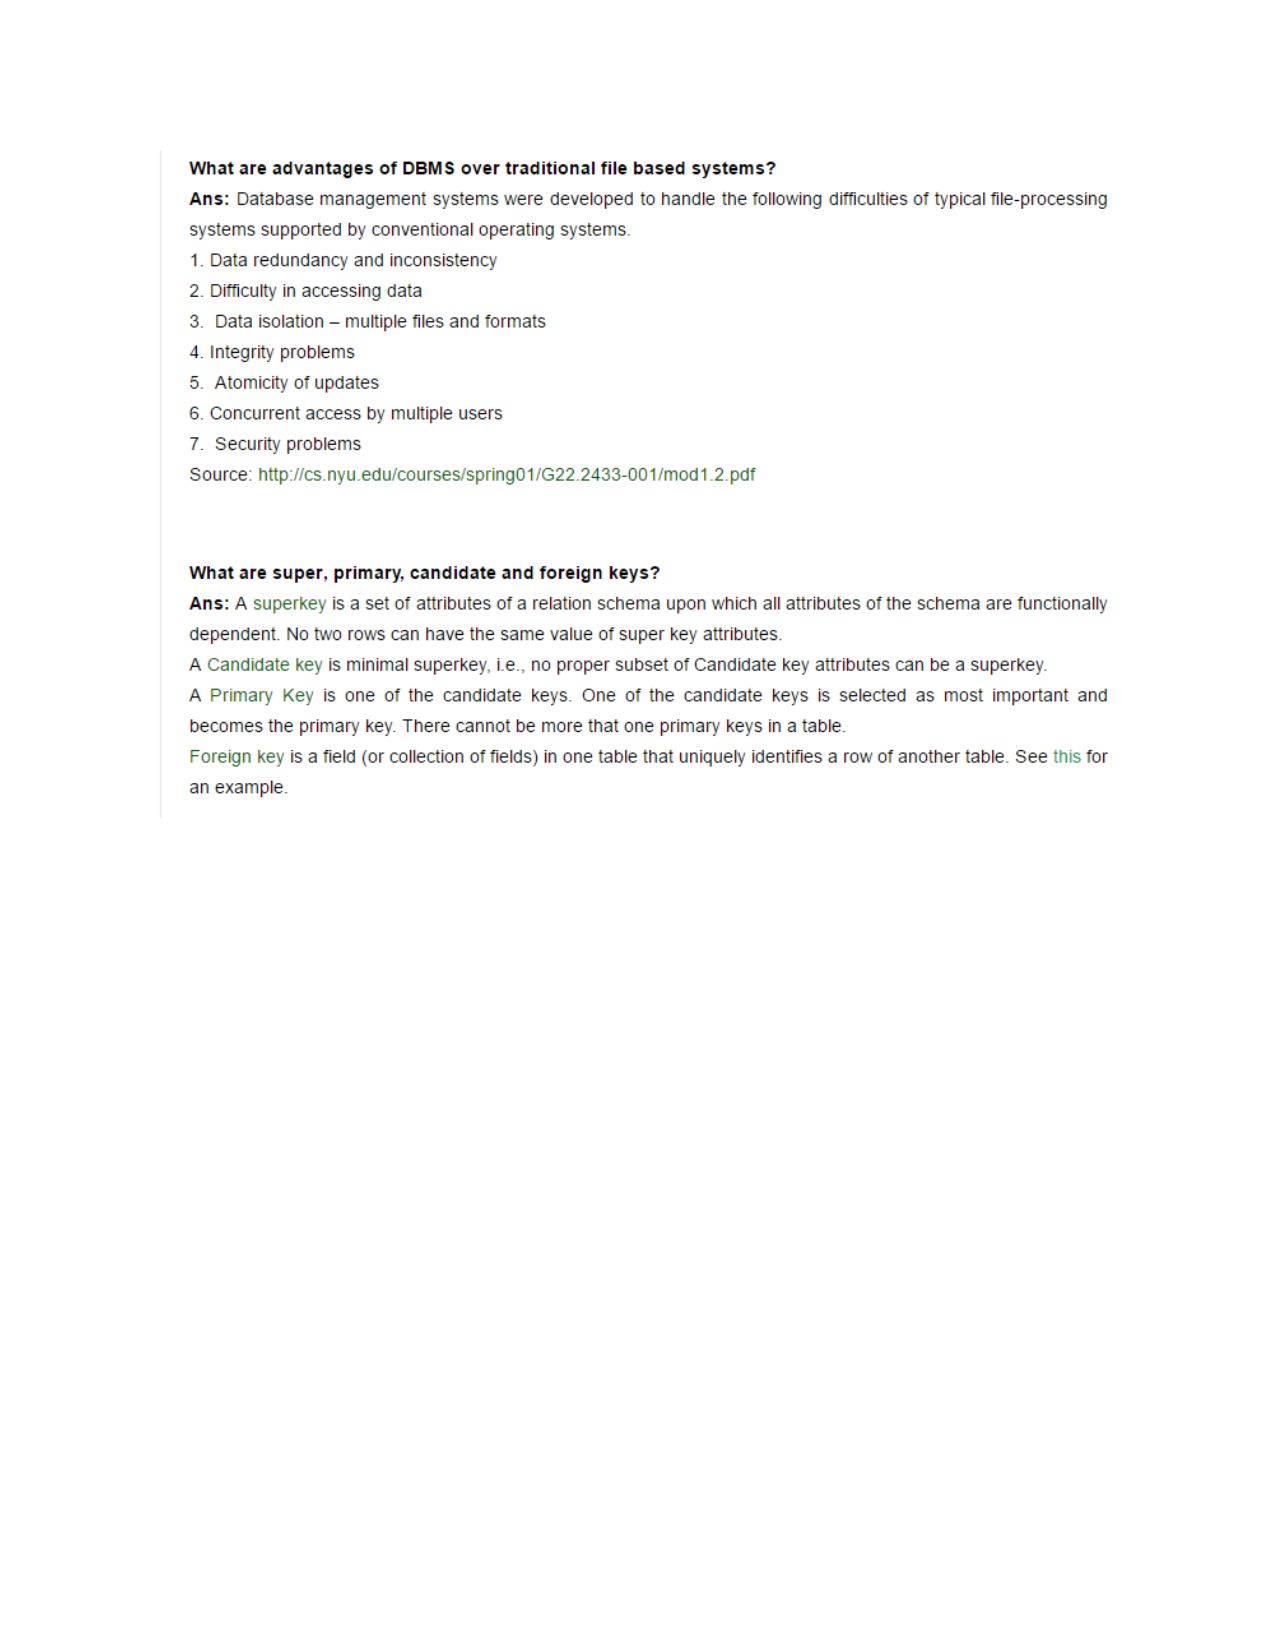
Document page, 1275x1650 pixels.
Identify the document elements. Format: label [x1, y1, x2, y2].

picture [150, 150, 1125, 819]
